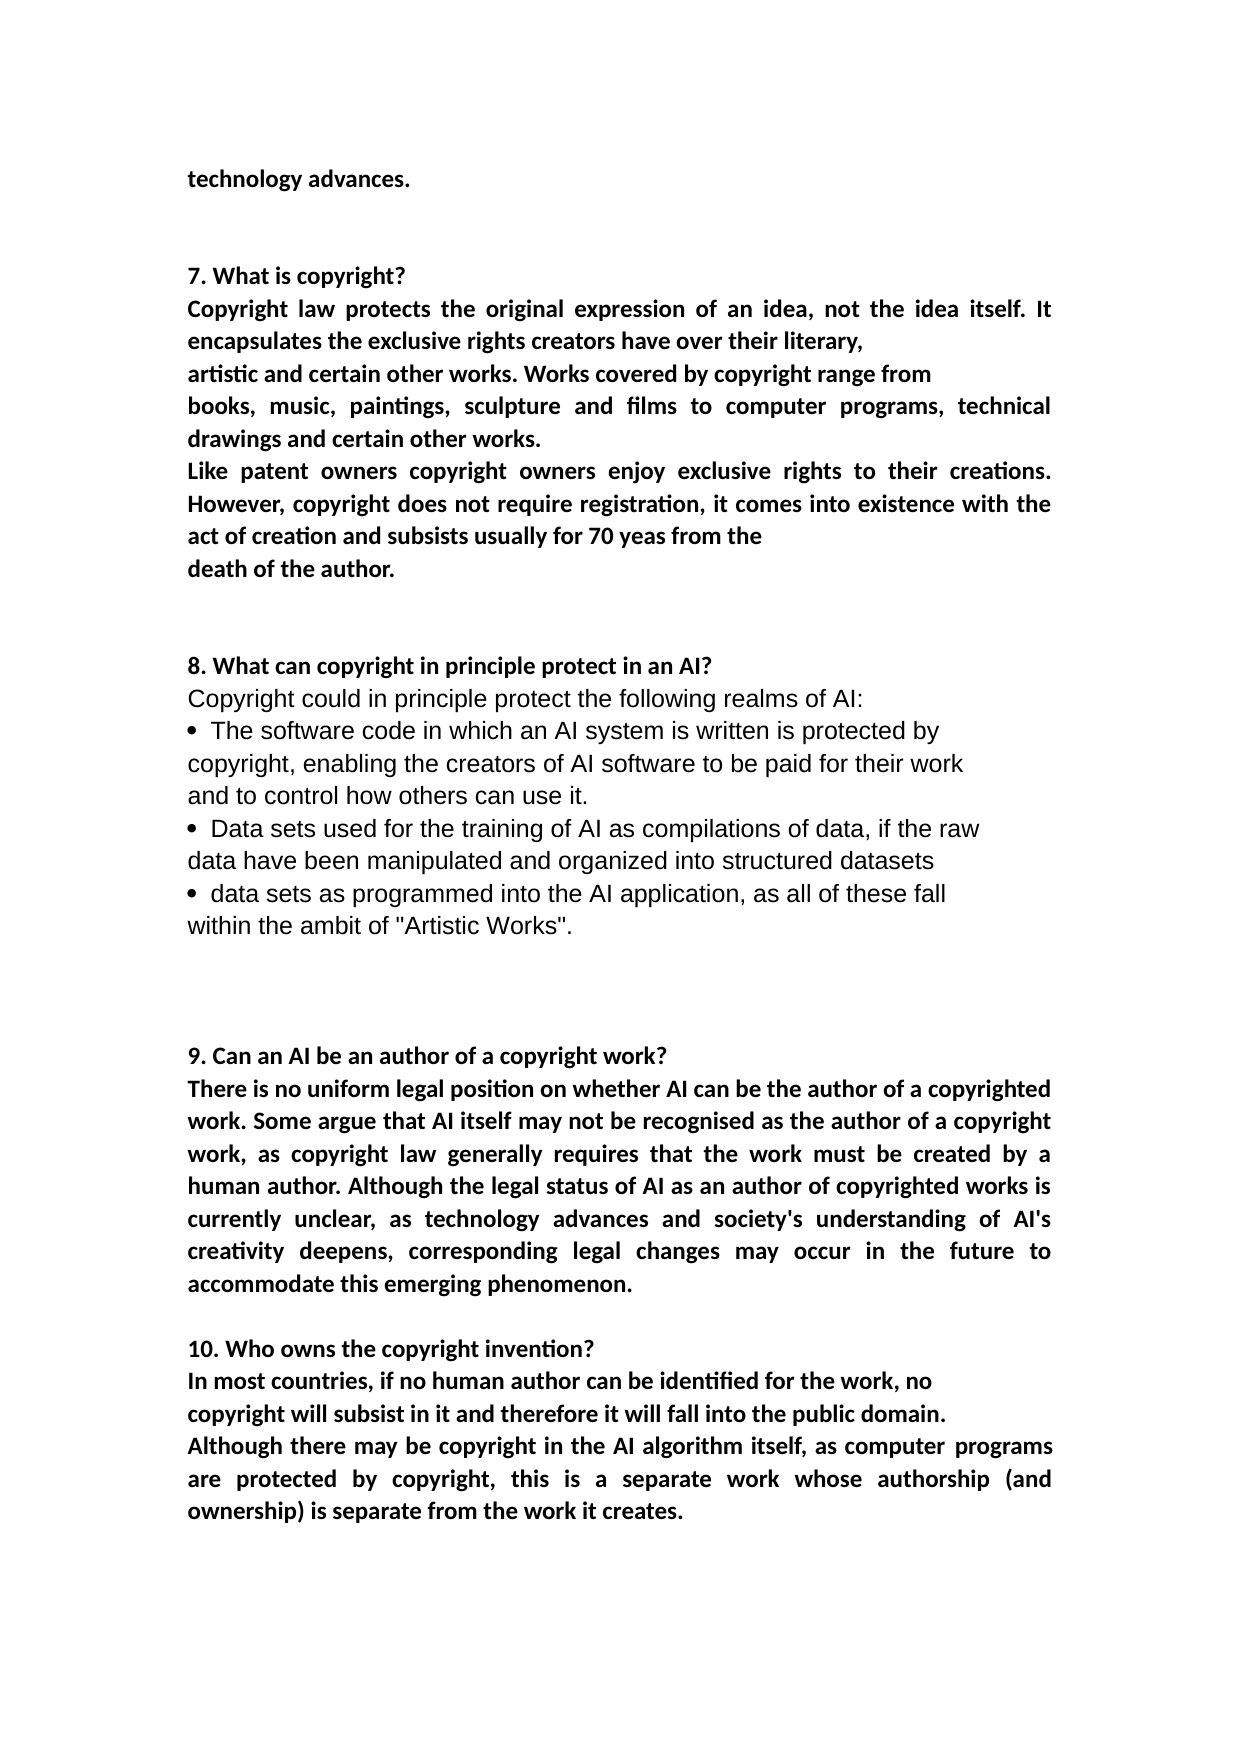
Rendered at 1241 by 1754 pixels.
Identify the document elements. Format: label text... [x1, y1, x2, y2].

text copyright, enabling the creators of AI software to be paid for their work [187, 747, 1053, 779]
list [187, 162, 1053, 194]
list What is copyright? [187, 259, 1053, 292]
list Copyright law protects the original expression of an idea, not the idea itself. It encapsulates the exclusive rights creators have over their literary, [187, 292, 1053, 357]
list Although there may be copyright in the AI algorithm itself, as computer programs are protected by copyright, this is a separate work whose authorship (and ownership) is separate from the work it creates. [187, 1429, 1053, 1527]
text data have been manipulated and organized into structured datasets [187, 844, 1053, 877]
text within the ambit of "Artistic Works". [187, 909, 1053, 942]
list books, music, paintings, sculpture and films to computer programs, technical drawings and certain other works. [187, 389, 1053, 454]
text and to control how others can use it. [187, 779, 1053, 812]
text  data sets as programmed into the AI application, as all of these fall [187, 877, 1053, 909]
list Like patent owners copyright owners enjoy exclusive rights to their creations. However, copyright does not require registration, it comes into existence with the act of creation and subsists usually for 70 yeas from the [187, 454, 1053, 552]
list There is no uniform legal position on whether AI can be the author of a copyrighted work. Some argue that AI itself may not be recognised as the author of a copyright work, as copyright law generally requires that the work must be created by a human author. Although the legal status of AI as an author of copyrighted works is currently unclear, as technology advances and society's understanding of AI's creativity deepens, corresponding legal changes may occur in the future to accommodate this emerging phenomenon. [187, 1072, 1053, 1299]
list Who owns the copyright invention? [187, 1332, 1053, 1364]
text Copyright could in principle protect the following realms of AI: [187, 682, 1053, 714]
list In most countries, if no human author can be identified for the work, no [187, 1364, 1053, 1397]
list death of the author. [187, 552, 1053, 584]
list artistic and certain other works. Works covered by copyright range from [187, 357, 1053, 389]
list What can copyright in principle protect in an AI? [187, 649, 1053, 682]
text  Data sets used for the training of AI as compilations of data, if the raw [187, 812, 1053, 844]
list copyright will subsist in it and therefore it will fall into the public domain. [187, 1397, 1053, 1429]
list Can an AI be an author of a copyright work? [187, 1039, 1053, 1072]
text  The software code in which an AI system is written is protected by [187, 714, 1053, 747]
